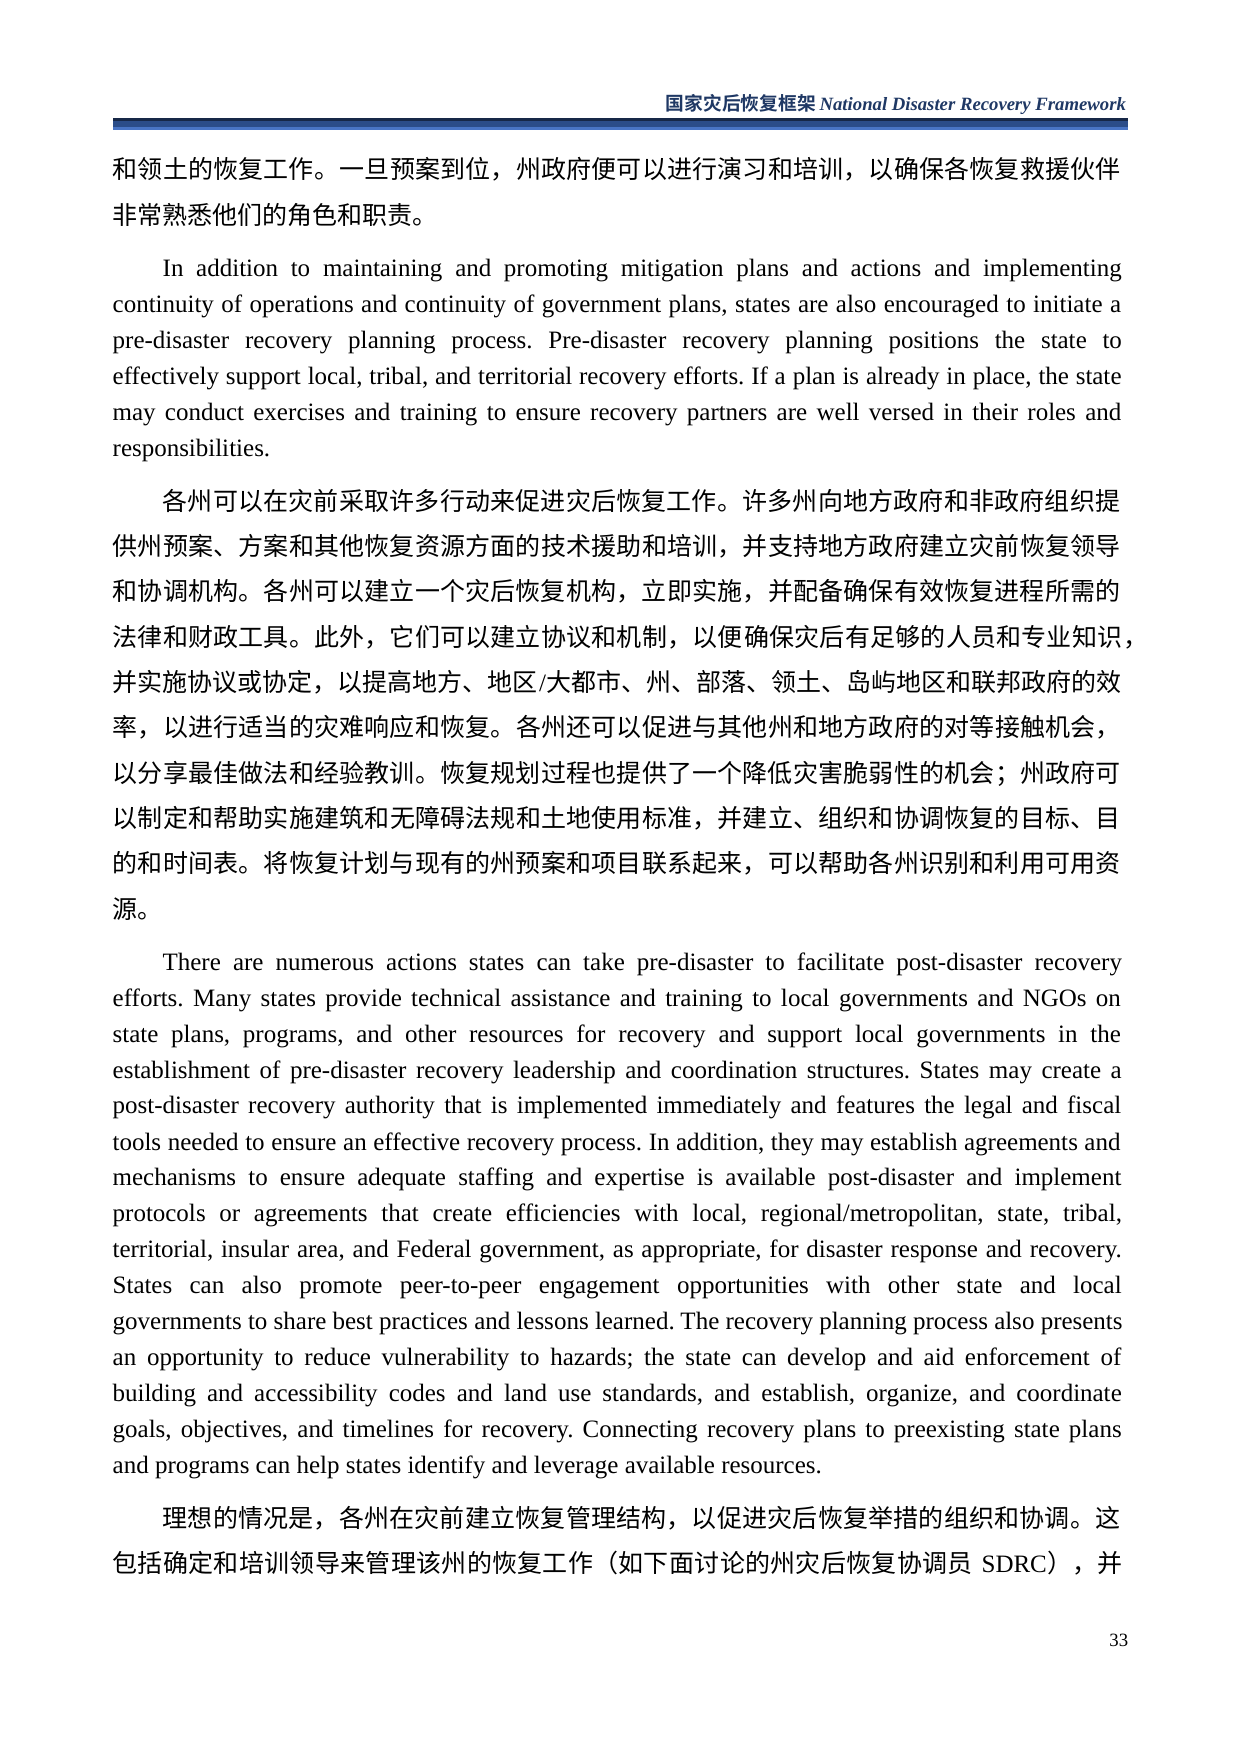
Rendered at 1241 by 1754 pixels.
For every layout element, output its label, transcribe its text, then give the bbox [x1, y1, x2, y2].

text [112, 150, 1123, 232]
text In addition to maintaining and promoting mitigation plans and actions and implementing continuity of operations and continuity of government plans, states are also encouraged to initiate a pre-disaster recovery planning process. Pre-disaster recovery planning positions the state to effectively support local, tribal, and territorial recovery efforts. If a plan is already in place, the state may conduct exercises and training to ensure recovery partners are well versed in their roles and responsibilities. [112, 253, 1123, 462]
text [112, 1498, 1123, 1580]
text 各州可以在灾前采取许多行动来促进灾后恢复工作。许多州向地方政府和非政府组织提供州预案、方案和其他恢复资源方面的技术援助和培训，并支持地方政府建立灾前恢复领导和协调机构。各州可以建立一个灾后恢复机构，立即实施，并配备确保有效恢复进程所需的法律和财政工具。此外，它们可以建立协议和机制，以便确保灾后有足够的人员和专业知识，并实施协议或协定，以提高地方、地区/大都市、州、部落、领土、岛屿地区和联邦政府的效率，以进行适当的灾难响应和恢复。各州还可以促进与其他州和地方政府的对等接触机会，以分享最佳做法和经验教训。恢复规划过程也提供了一个降低灾害脆弱性的机会；州政府可以制定和帮助实施建筑和无障碍法规和土地使用标准，并建立、组织和协调恢复的目标、目的和时间表。将恢复计划与现有的州预案和项目联系起来，可以帮助各州识别和利用可用资源。 [112, 481, 1123, 925]
text There are numerous actions states can take pre-disaster to facilitate post-disaster recovery efforts. Many states provide technical assistance and training to local governments and NGOs on state plans, programs, and other resources for recovery and support local governments in the establishment of pre-disaster recovery leadership and coordination structures. States may create a post-disaster recovery authority that is implemented immediately and features the legal and fiscal tools needed to ensure an effective recovery process. In addition, they may establish agreements and mechanisms to ensure adequate staffing and expertise is available post-disaster and implement protocols or agreements that create efficiencies with local, regional/metropolitan, state, tribal, territorial, insular area, and Federal government, as appropriate, for disaster response and recovery. States can also promote peer-to-peer engagement opportunities with other state and local governments to share best practices and lessons learned. The recovery planning process also presents an opportunity to reduce vulnerability to hazards; the state can develop and aid enforcement of building and accessibility codes and land use standards, and establish, organize, and coordinate goals, objectives, and timelines for recovery. Connecting recovery plans to preexisting state plans and programs can help states identify and leverage available resources. [112, 947, 1123, 1479]
